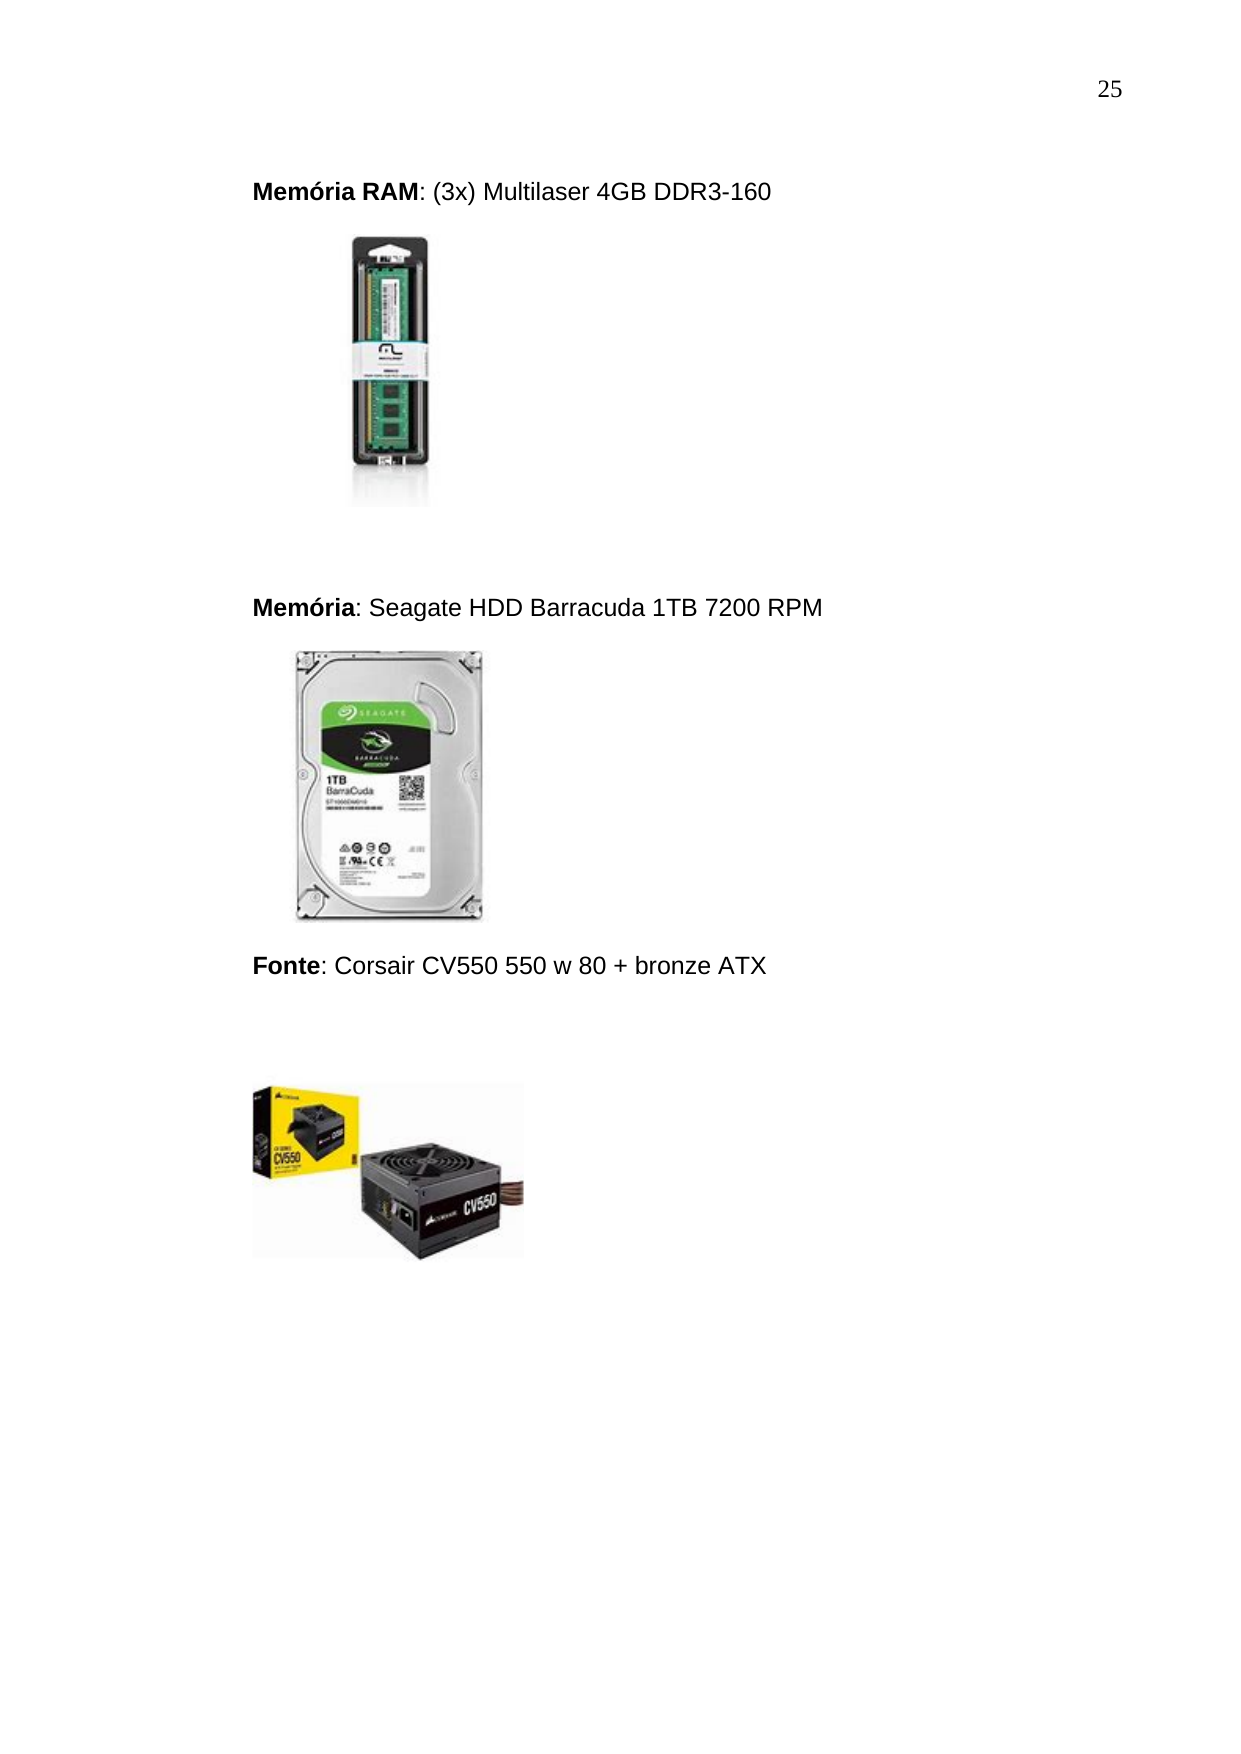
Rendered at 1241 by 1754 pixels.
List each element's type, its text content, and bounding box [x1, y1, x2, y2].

list Fonte: Corsair CV550 550 w 80 + bronze ATX [252, 951, 1122, 980]
list Memória: Seagate HDD Barracuda 1TB 7200 RPM [252, 593, 1122, 622]
picture [252, 1037, 524, 1309]
picture [252, 650, 524, 923]
list Memória RAM: (3x) Multilaser 4GB DDR3-160 [252, 177, 1122, 206]
picture [252, 234, 524, 507]
